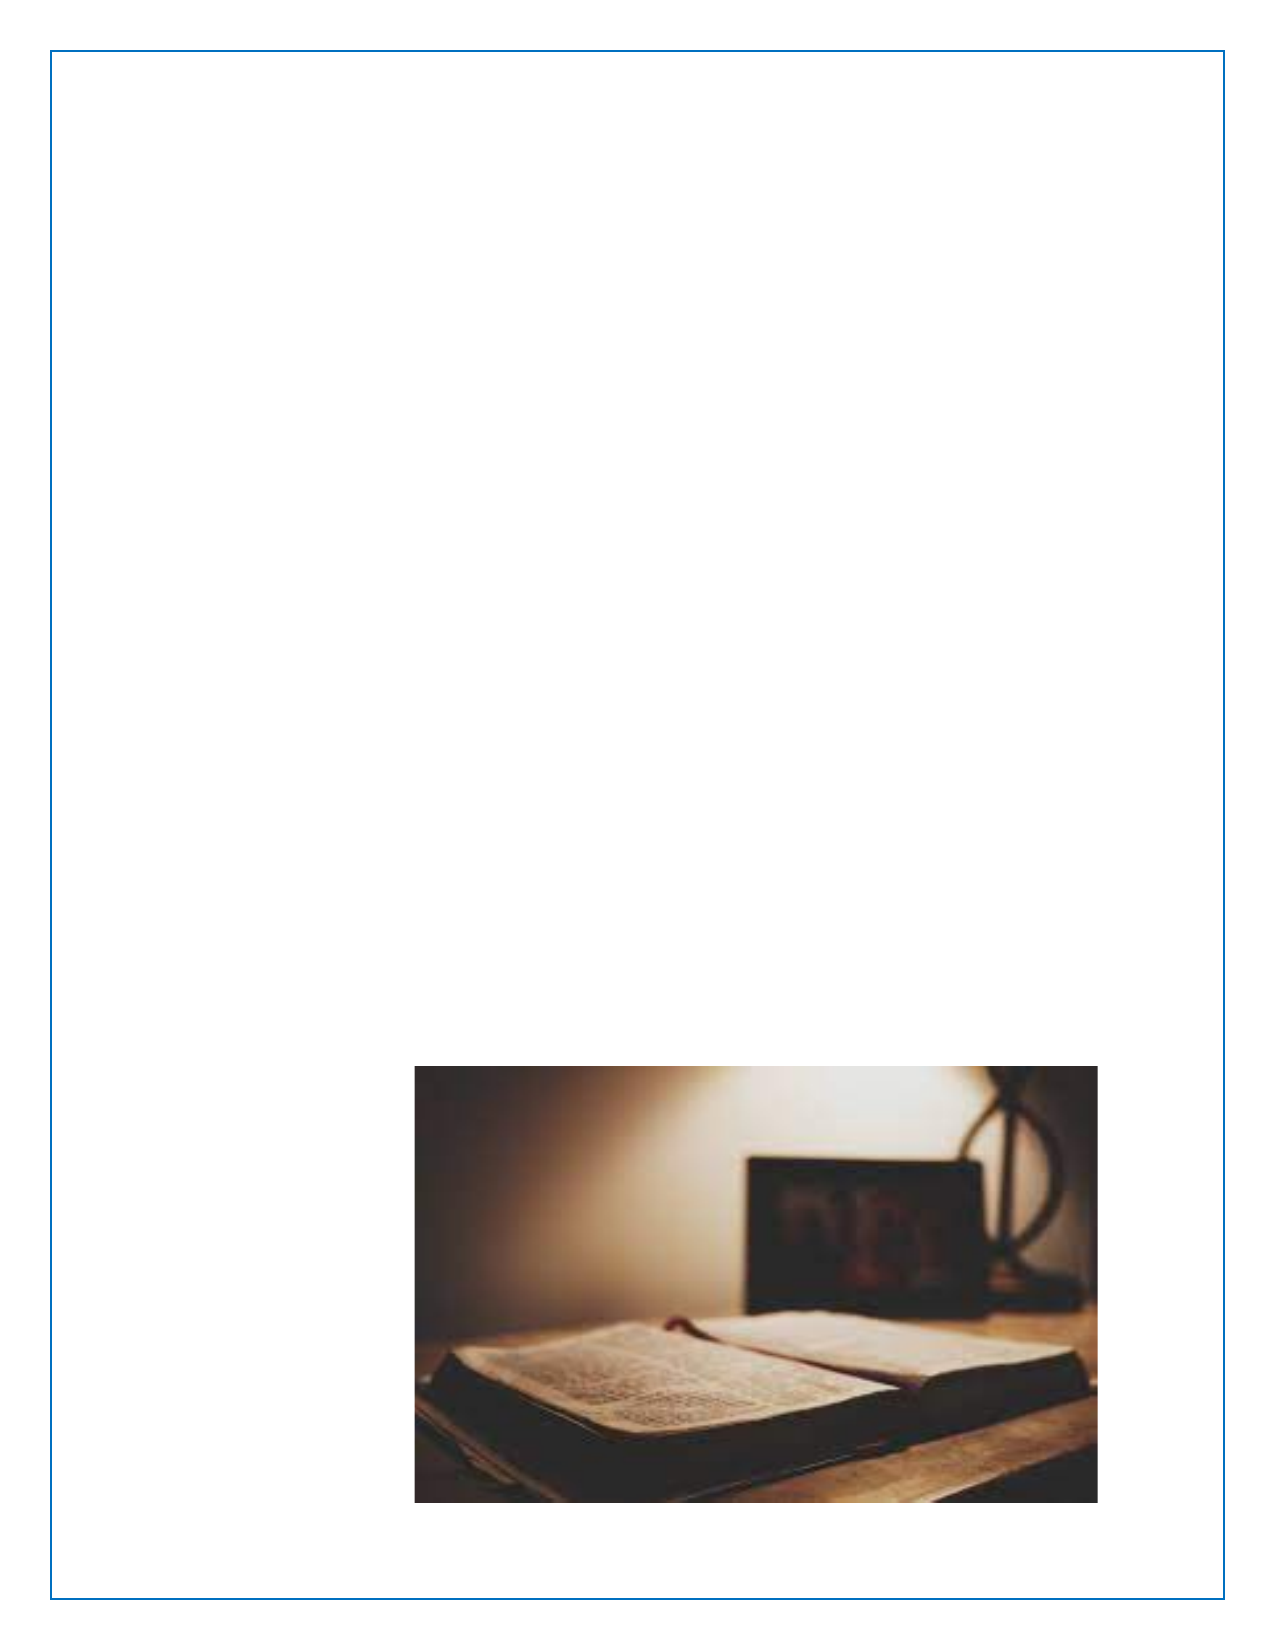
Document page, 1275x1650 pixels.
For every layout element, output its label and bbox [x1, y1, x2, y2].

picture [414, 1066, 1098, 1503]
